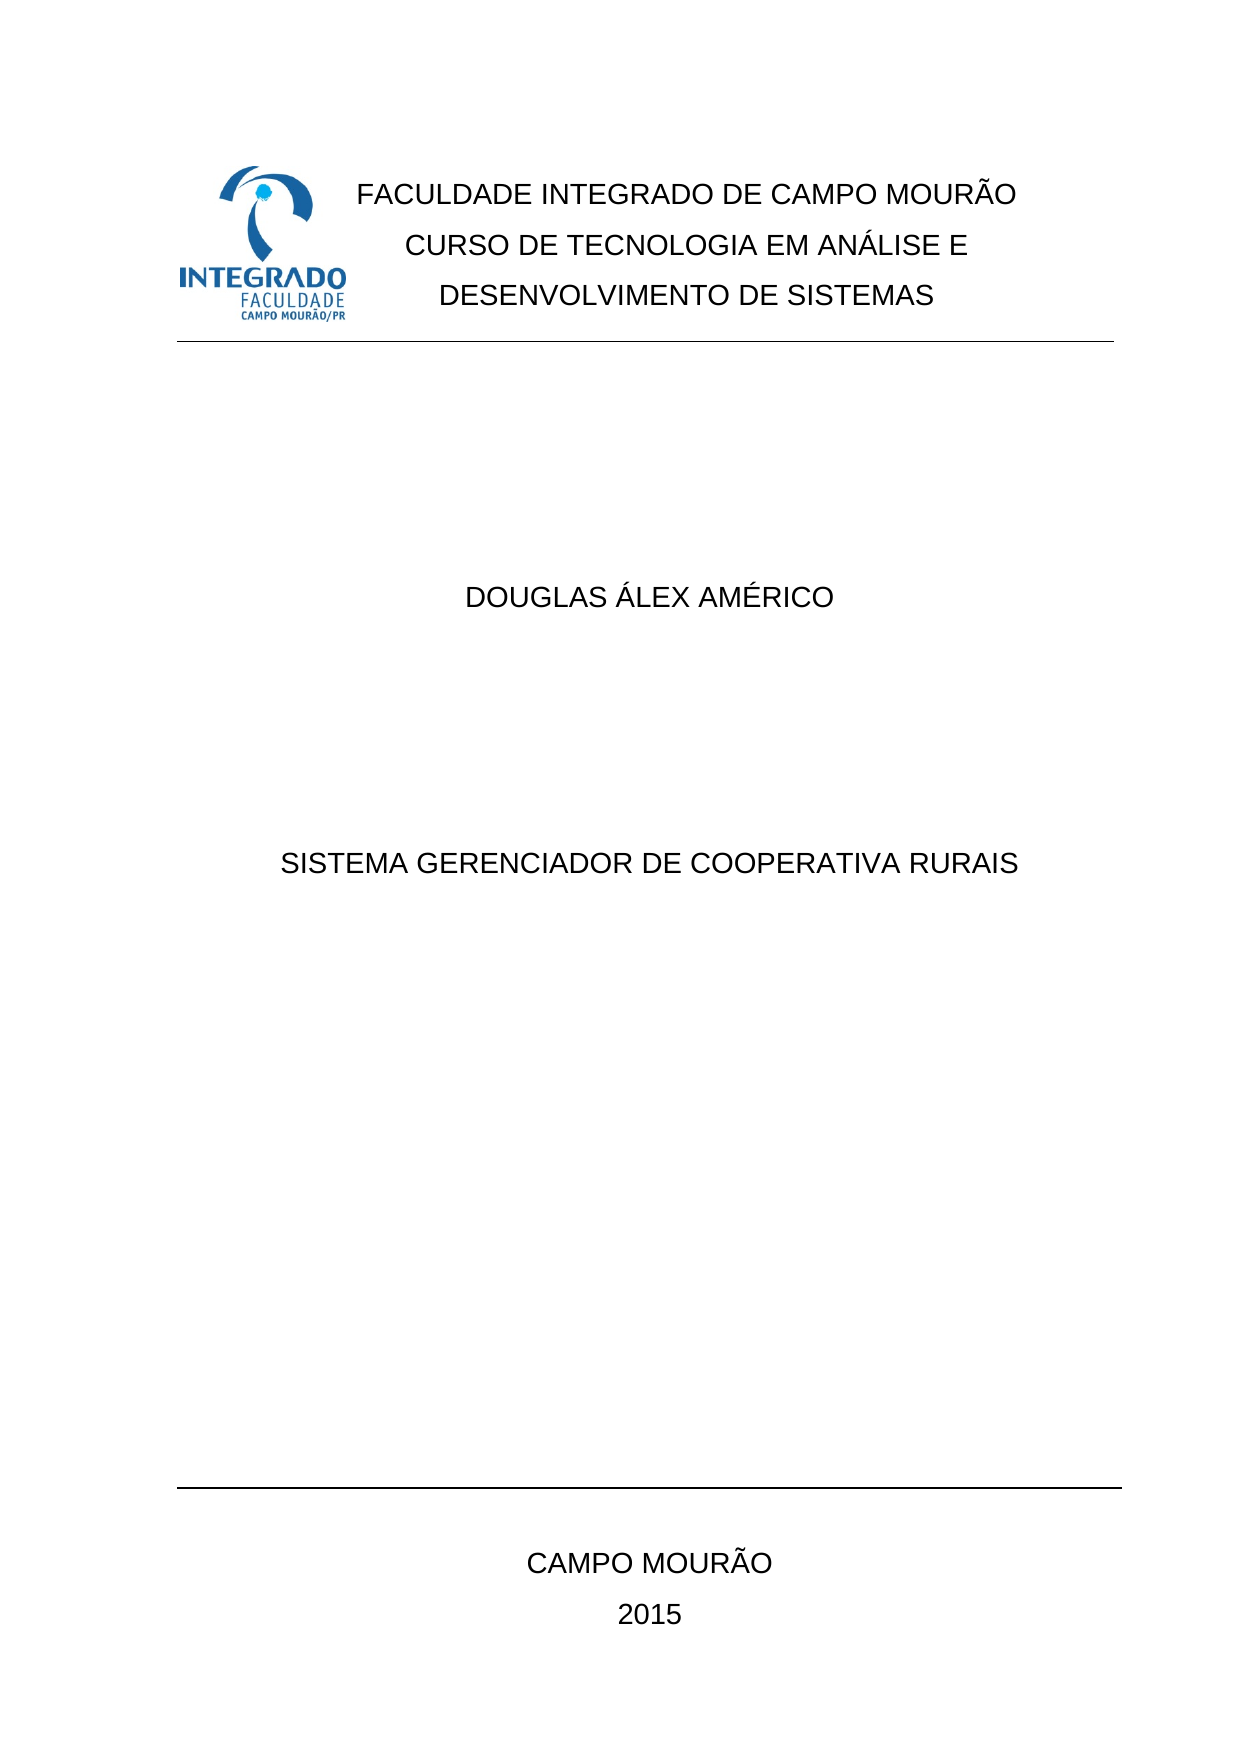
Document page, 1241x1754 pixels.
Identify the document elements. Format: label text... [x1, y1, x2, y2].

text SISTEMA GERENCIADOR DE COOPERATIVA RURAIS [177, 846, 1122, 879]
picture [180, 166, 346, 322]
text 2015 [177, 1597, 1122, 1630]
text CURSO DE TECNOLOGIA EM ANÁLISE E [346, 227, 1122, 261]
text DOUGLAS áLEX AMéRICO [177, 580, 1122, 613]
text FACULDADE INTEGRADO DE CAMPO MOURÃO [346, 177, 1122, 211]
text DESENVOLVIMENTO DE SISTEMAS [346, 278, 1122, 311]
text CAMPO MOURÃO [177, 1546, 1122, 1580]
